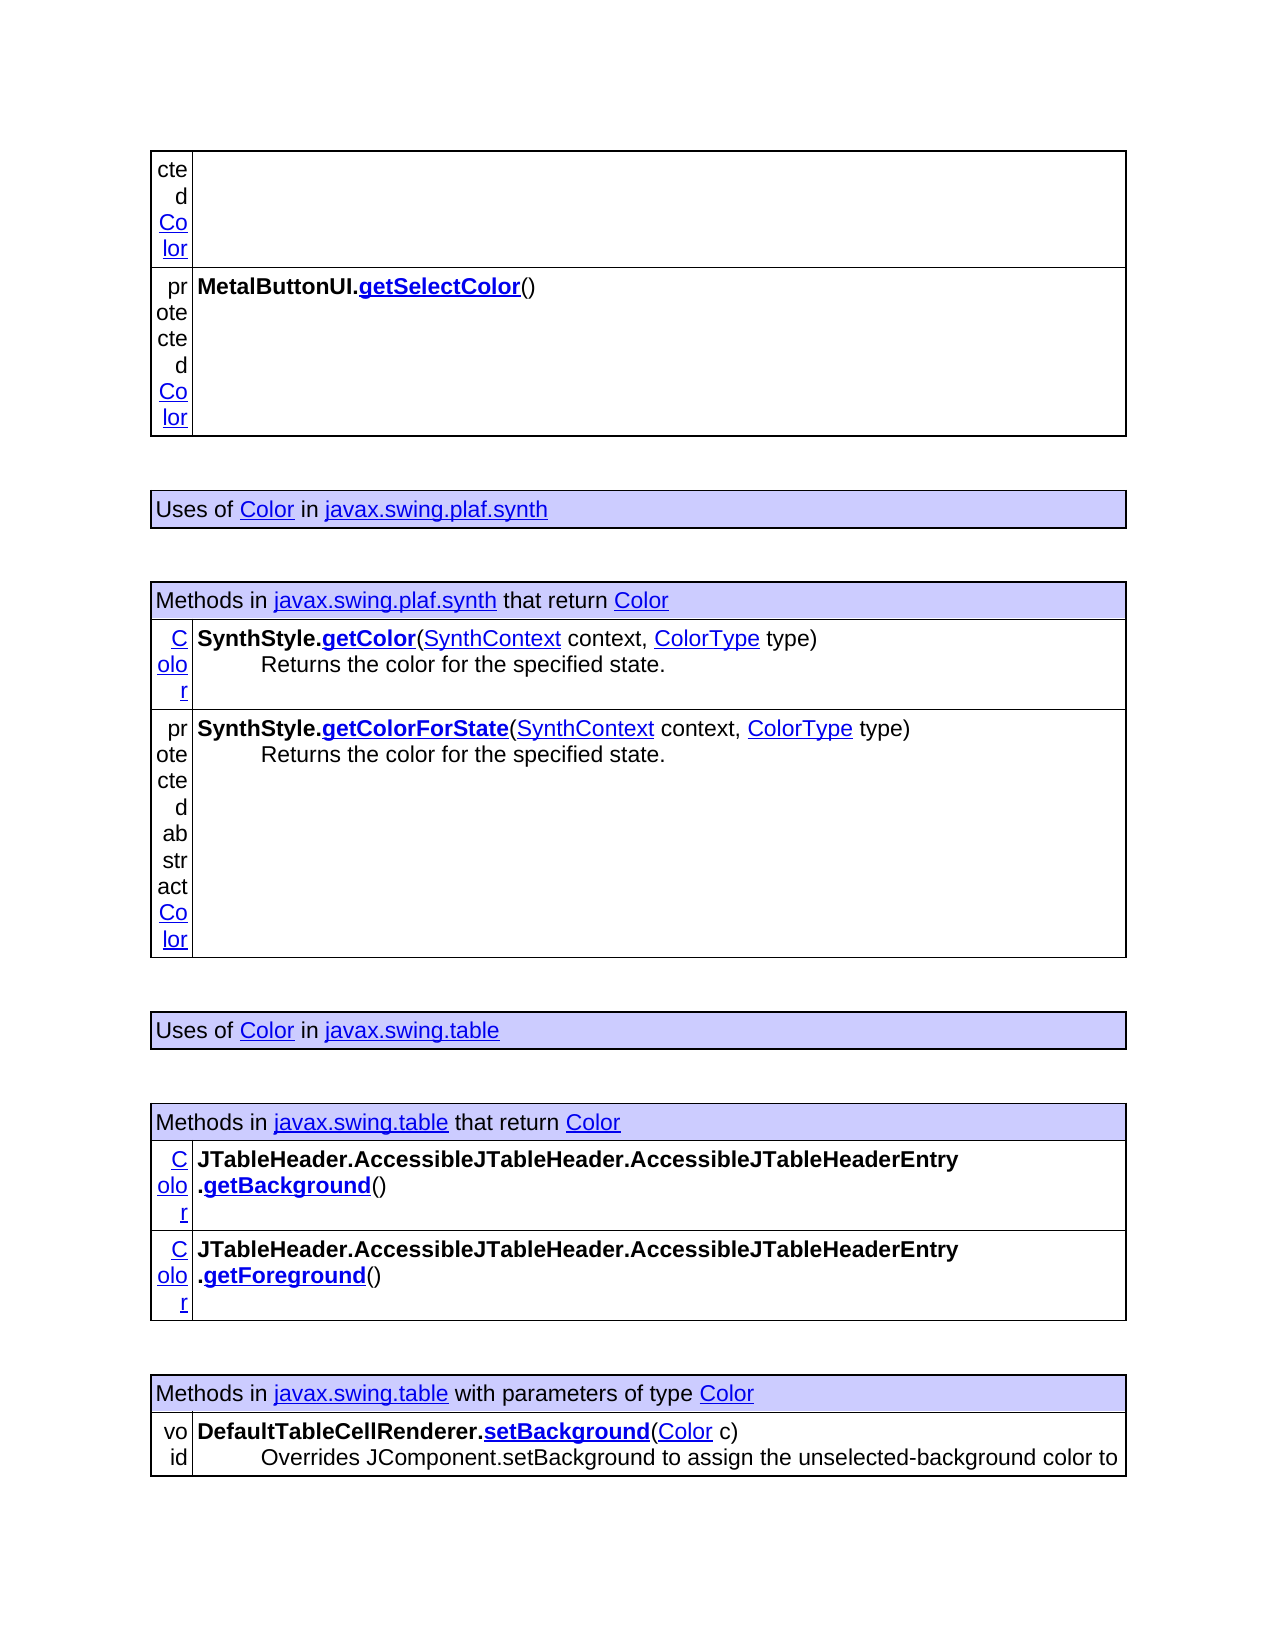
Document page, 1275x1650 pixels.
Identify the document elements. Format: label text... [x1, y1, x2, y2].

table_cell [193, 152, 1125, 266]
table_cell Color [152, 1231, 192, 1320]
table_cell JTableHeader.AccessibleJTableHeader.AccessibleJTableHeaderEntry.getForeground() [193, 1231, 1125, 1320]
table_cell protected Color [152, 268, 192, 435]
table_cell void [152, 1413, 192, 1475]
table_cell SynthStyle.getColor(SynthContext context, ColorType type) Returns the color for the specified state. [193, 620, 1125, 708]
table_header Methods in javax.swing.table that return Color [152, 1104, 1125, 1140]
table_cell SynthStyle.getColorForState(SynthContext context, ColorType type) Returns the color for the specified state. [193, 710, 1125, 957]
table_cell JTableHeader.AccessibleJTableHeader.AccessibleJTableHeaderEntry.getBackground() [193, 1141, 1125, 1230]
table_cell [193, 1413, 1125, 1475]
table_header Methods in javax.swing.plaf.synth that return Color [152, 583, 1125, 618]
table_cell Color [152, 1141, 192, 1230]
table_header Uses of Color in javax.swing.plaf.synth [152, 491, 1125, 527]
table_cell Color [152, 620, 192, 708]
table_cell protected abstract Color [152, 710, 192, 957]
table_cell MetalButtonUI.getSelectColor() [193, 268, 1125, 435]
table_cell protected Color [152, 152, 192, 266]
table_header Uses of Color in javax.swing.table [152, 1013, 1125, 1048]
table_header Methods in javax.swing.table with parameters of type Color [152, 1376, 1125, 1411]
